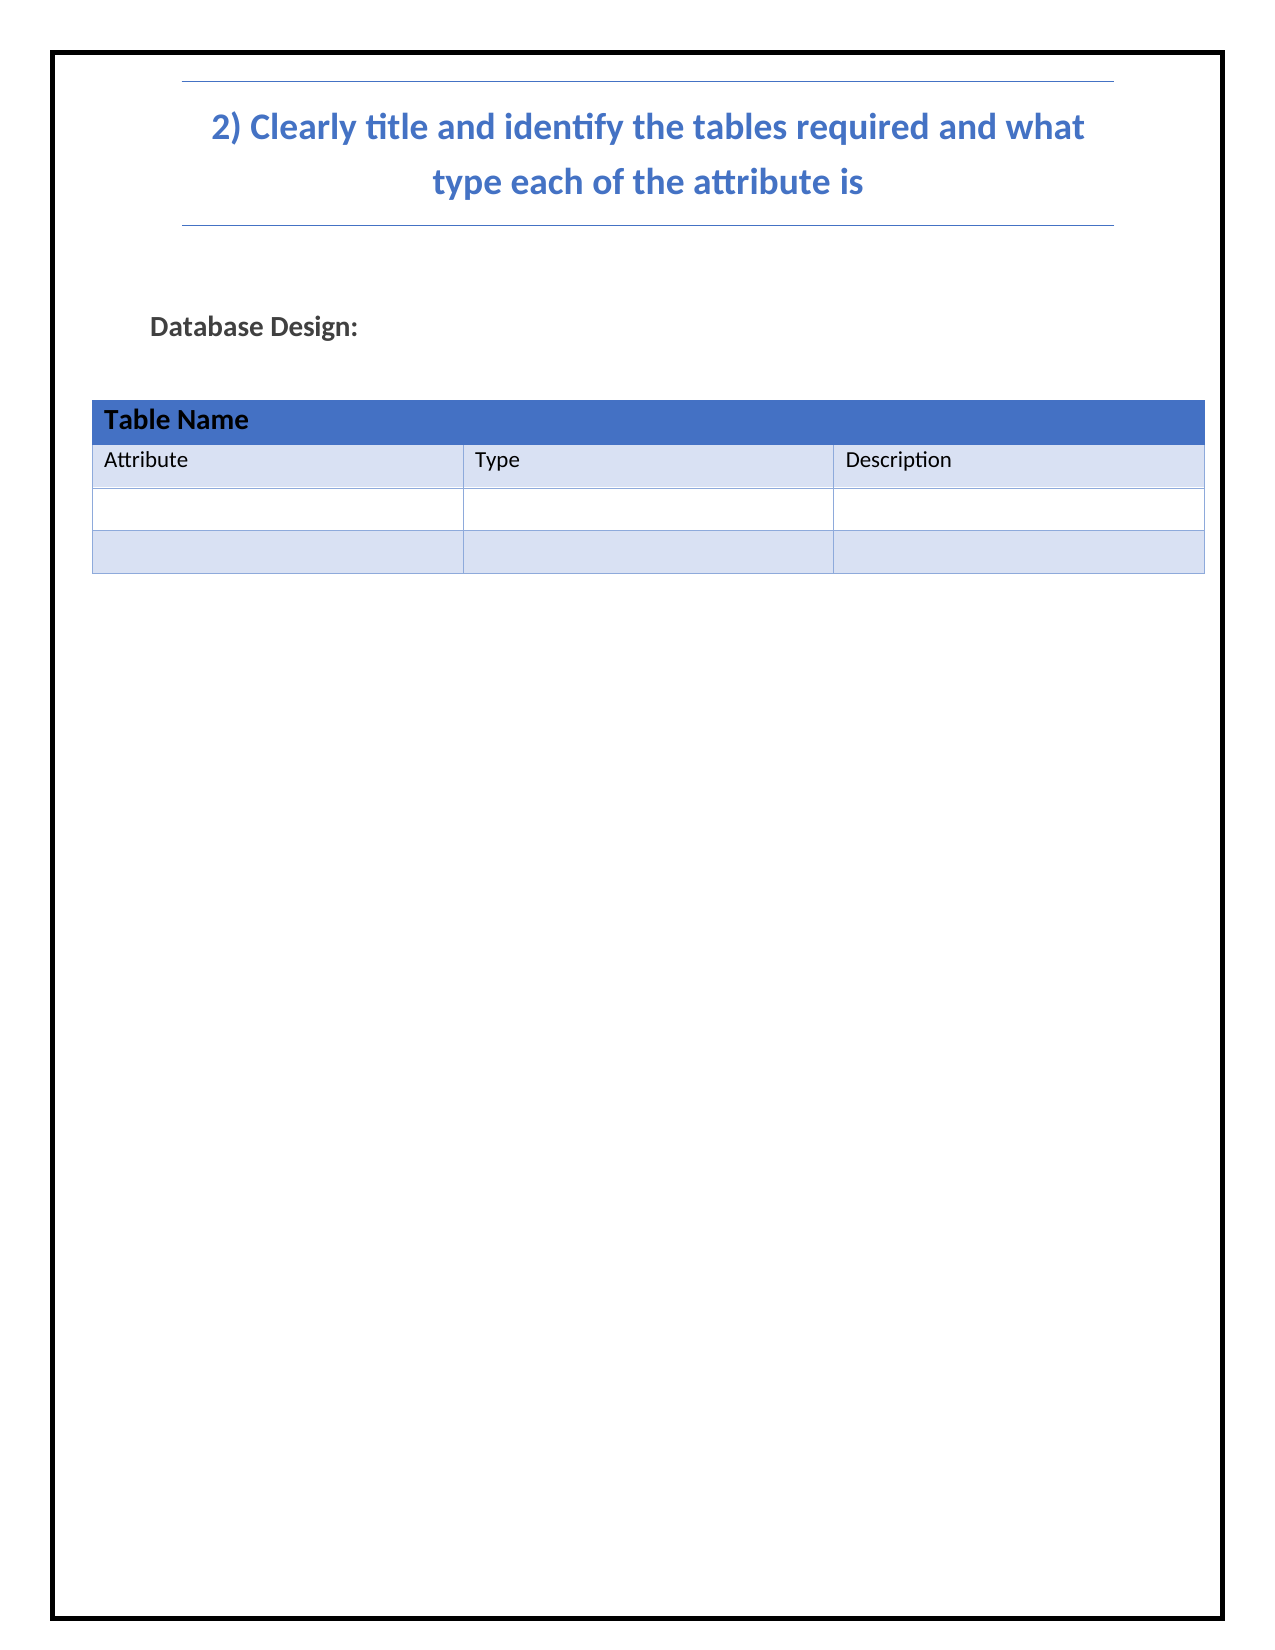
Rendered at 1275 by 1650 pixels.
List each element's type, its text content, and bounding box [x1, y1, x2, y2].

table_cell [834, 531, 1204, 573]
table_cell [93, 489, 463, 530]
text 2) Clearly title and identify the tables required and what type each of the attribute is [182, 82, 1114, 225]
table_cell [834, 489, 1204, 530]
table_cell Description [834, 445, 1204, 487]
table_header Table Name [93, 400, 1204, 445]
table_cell [464, 531, 833, 573]
table_cell Attribute [93, 445, 463, 487]
text Database Design: [150, 308, 1204, 344]
table_cell Type [464, 445, 833, 487]
table_cell [464, 489, 833, 530]
table_cell [93, 531, 463, 573]
